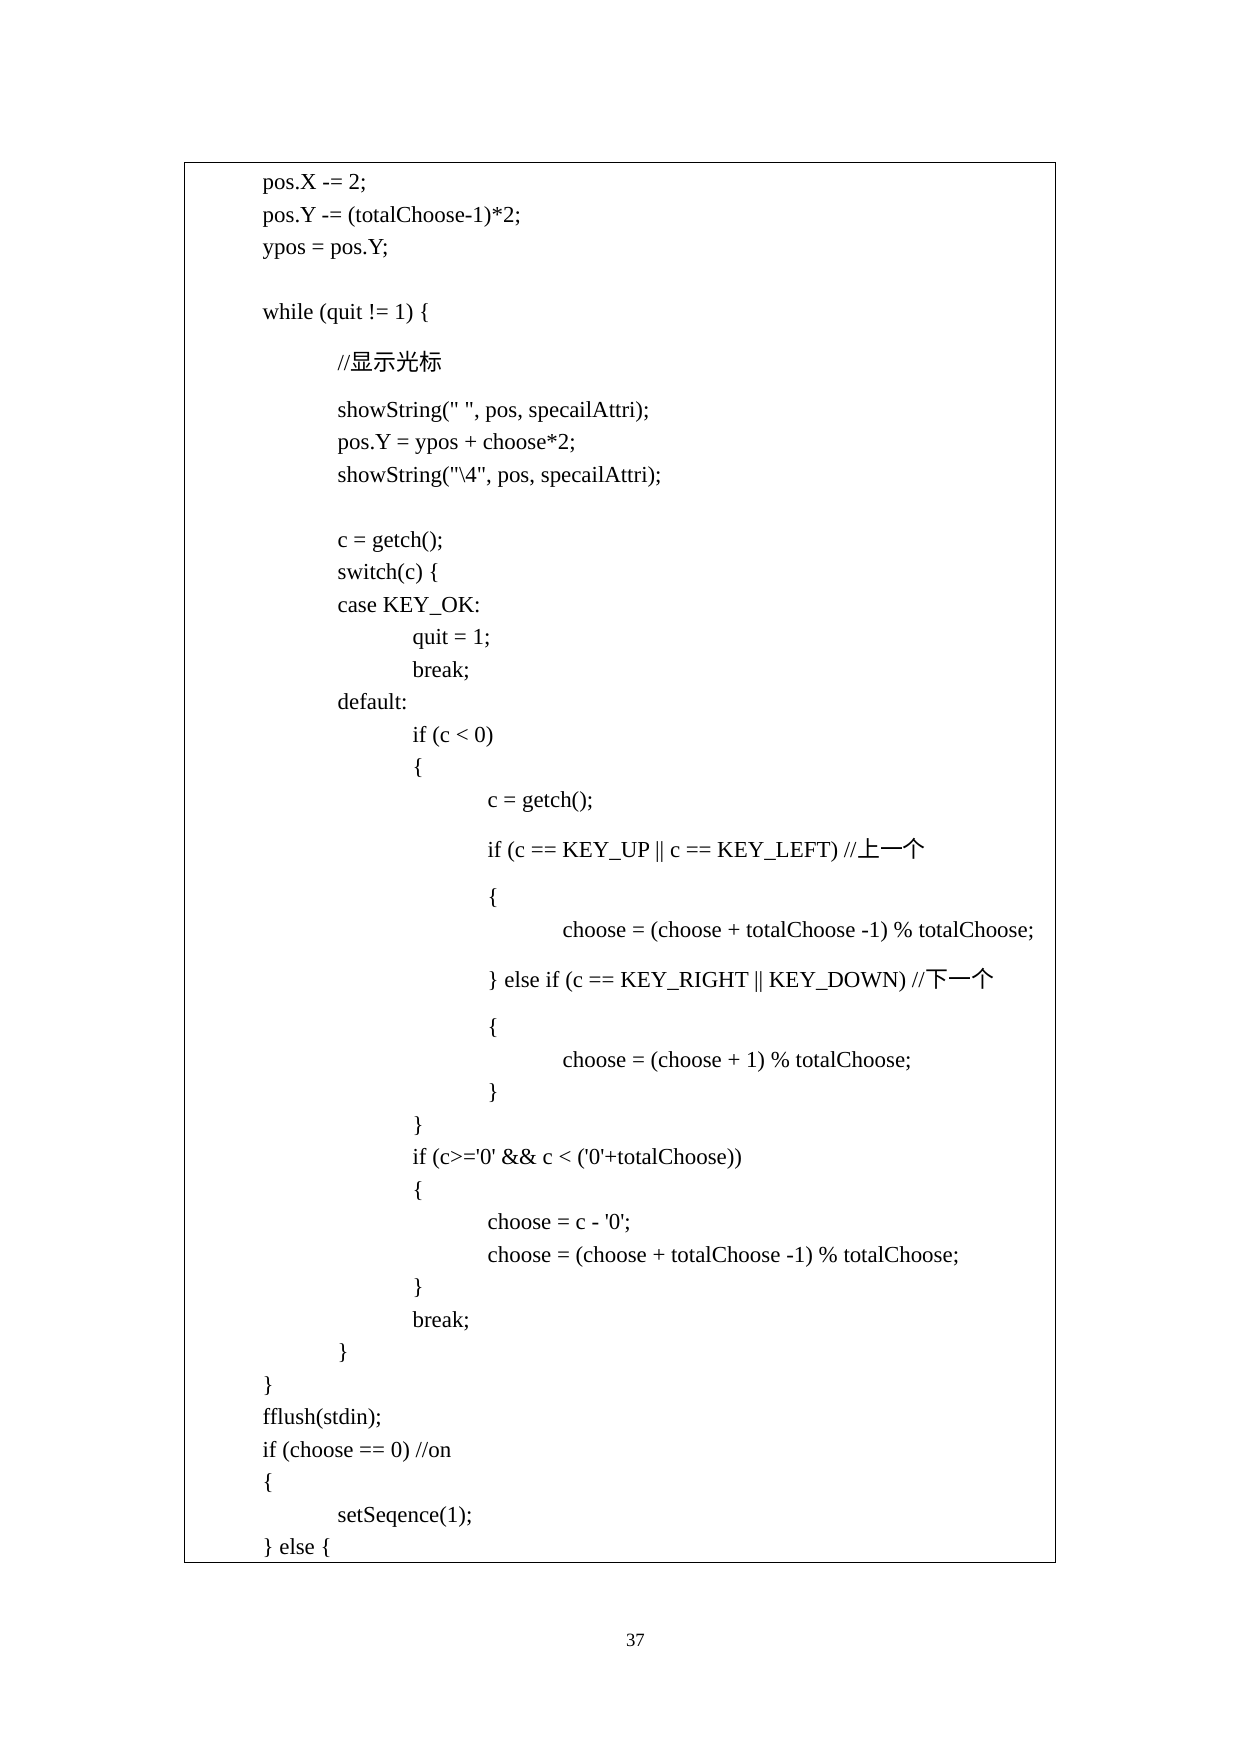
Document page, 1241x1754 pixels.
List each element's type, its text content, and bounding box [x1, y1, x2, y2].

text quit = 1; [187, 620, 1053, 653]
text c = getch(); [187, 783, 1053, 815]
text while (quit != 1) { [187, 295, 1053, 328]
text ypos = pos.Y; [187, 230, 1053, 263]
text fflush(stdin); [187, 1400, 1053, 1433]
text setSeqence(1); [187, 1498, 1053, 1530]
text } else if (c == KEY_RIGHT || KEY_DOWN) //下一个 [187, 945, 1053, 1010]
text if (c == KEY_UP || c == KEY_LEFT) //上一个 [187, 815, 1053, 880]
text { [187, 1465, 1053, 1498]
text if (choose == 0) //on [187, 1433, 1053, 1465]
text { [187, 880, 1053, 913]
text choose = (choose + totalChoose -1) % totalChoose; [187, 1238, 1053, 1270]
text { [187, 1173, 1053, 1205]
text pos.X -= 2; [185, 163, 1055, 198]
text } [187, 1335, 1053, 1368]
text } [187, 1108, 1053, 1140]
text if (c < 0) [187, 718, 1053, 750]
text } [187, 1270, 1053, 1303]
text pos.Y -= (totalChoose-1)*2; [187, 198, 1053, 230]
text break; [187, 1303, 1053, 1335]
text break; [187, 653, 1053, 685]
text showString("\4", pos, specailAttri); [187, 458, 1053, 490]
text { [187, 750, 1053, 783]
text switch(c) { [187, 555, 1053, 588]
text choose = (choose + totalChoose -1) % totalChoose; [187, 913, 1053, 945]
text default: [187, 685, 1053, 718]
text showString(" ", pos, specailAttri); [187, 393, 1053, 425]
text case KEY_OK: [187, 588, 1053, 620]
text { [187, 1010, 1053, 1043]
text if (c>='0' && c < ('0'+totalChoose)) [187, 1140, 1053, 1173]
text //显示光标 [187, 328, 1053, 393]
text } else { [187, 1530, 1053, 1562]
text choose = c - '0'; [187, 1205, 1053, 1238]
text pos.Y = ypos + choose*2; [187, 425, 1053, 458]
text c = getch(); [187, 523, 1053, 555]
text } [187, 1368, 1053, 1400]
text } [187, 1075, 1053, 1108]
text choose = (choose + 1) % totalChoose; [187, 1043, 1053, 1075]
